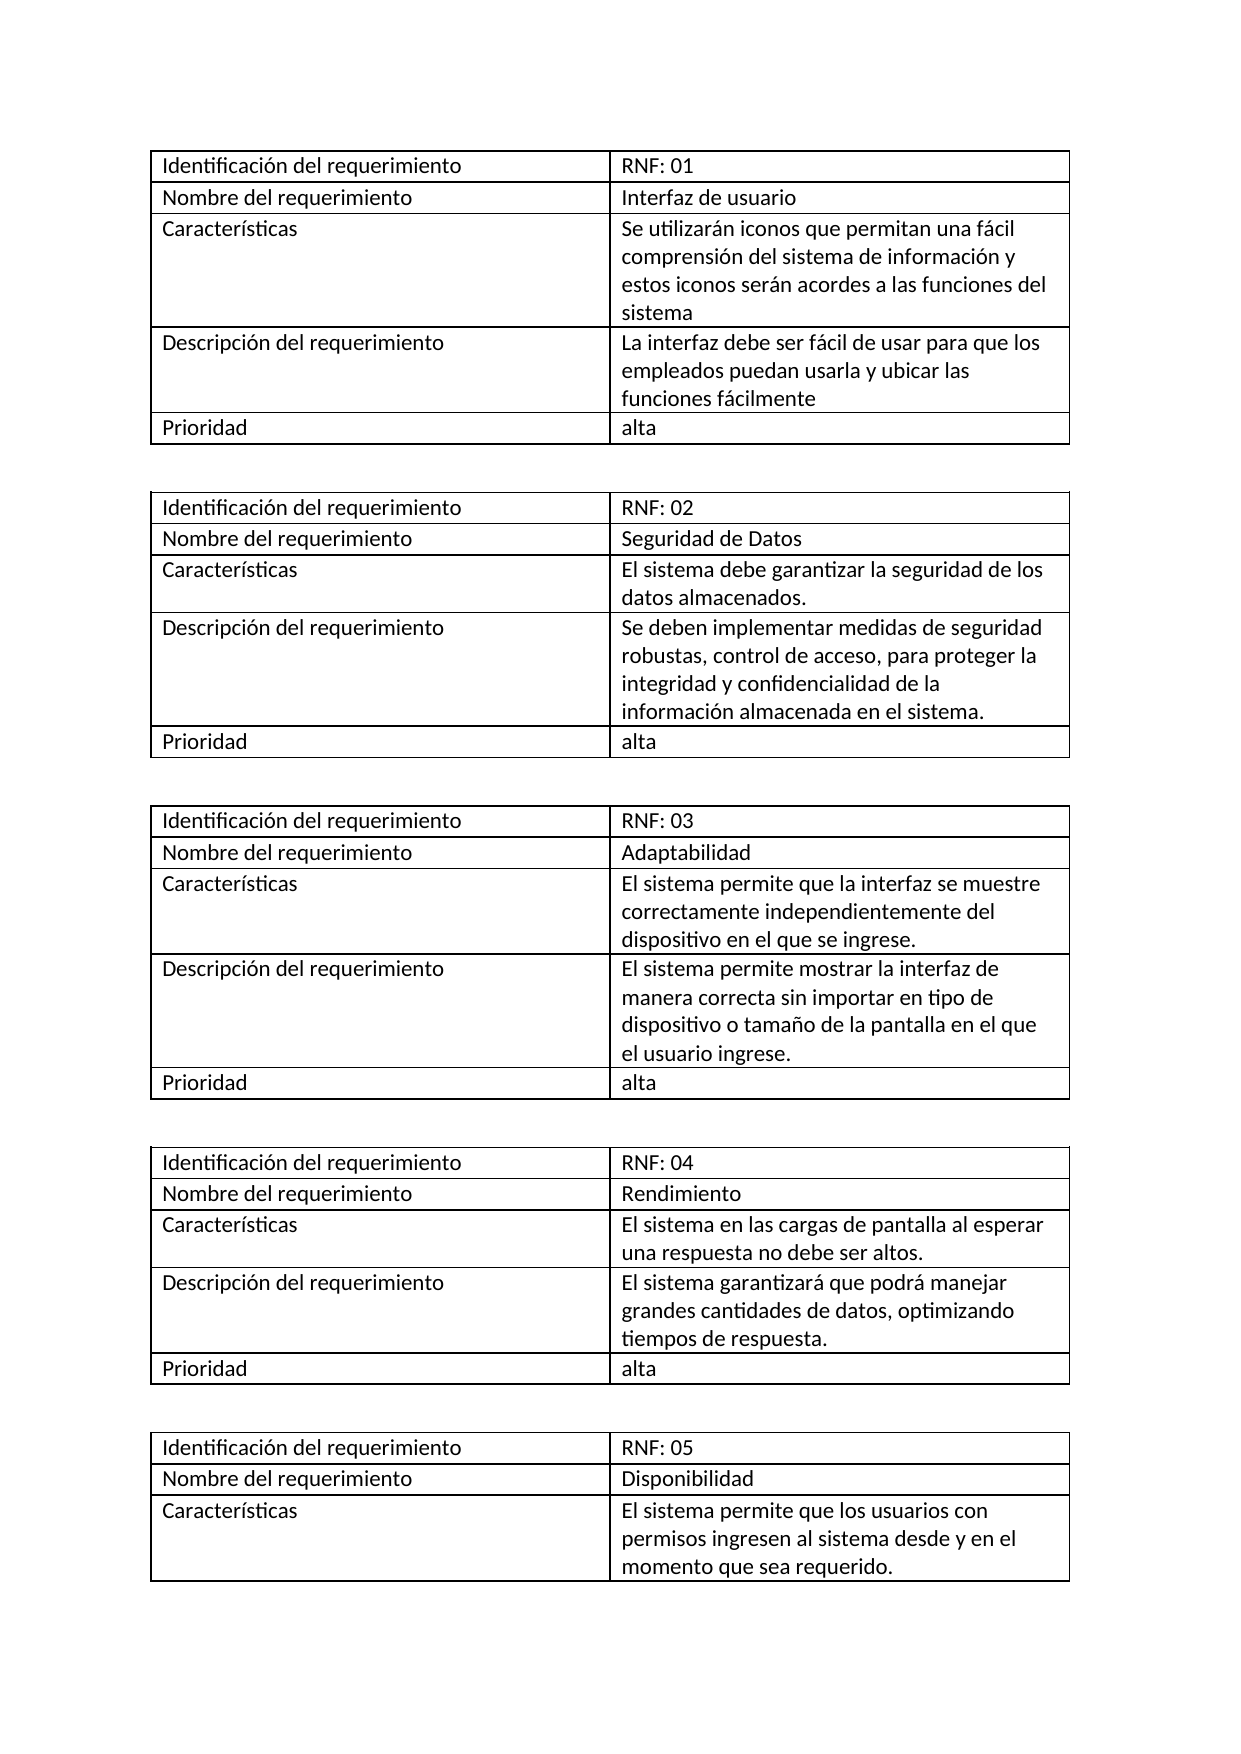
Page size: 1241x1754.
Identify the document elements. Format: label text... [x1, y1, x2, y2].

table_cell Adaptabilidad [611, 838, 1069, 867]
table_cell Prioridad [152, 1068, 609, 1098]
table_header Identificación del requerimiento [152, 152, 609, 181]
table_cell Características [152, 869, 609, 953]
table_header RNF: 02 [611, 493, 1069, 523]
table_cell Se utilizarán iconos que permitan una fácil comprensión del sistema de información y estos iconos serán acordes a las funciones del sistema [611, 214, 1069, 326]
table_cell Rendimiento [611, 1179, 1069, 1209]
table_header RNF: 05 [611, 1433, 1069, 1463]
table_cell Características [152, 1211, 609, 1266]
table_cell alta [611, 727, 1069, 756]
table_cell Características [152, 556, 609, 612]
table_cell alta [611, 1354, 1069, 1383]
table_cell Características [152, 214, 609, 326]
table_cell Nombre del requerimiento [152, 838, 609, 867]
table_cell Descripción del requerimiento [152, 613, 609, 725]
table_cell El sistema permite mostrar la interfaz de manera correcta sin importar en tipo de dispositivo o tamaño de la pantalla en el que el usuario ingrese. [611, 955, 1069, 1067]
table_cell Disponibilidad [611, 1465, 1069, 1494]
table_cell Seguridad de Datos [611, 524, 1069, 554]
table_cell Descripción del requerimiento [152, 955, 609, 1067]
table_cell Prioridad [152, 413, 609, 443]
table_cell Descripción del requerimiento [152, 328, 609, 412]
table_cell Nombre del requerimiento [152, 1465, 609, 1494]
table_cell El sistema permite que la interfaz se muestre correctamente independientemente del dispositivo en el que se ingrese. [611, 869, 1069, 953]
table_cell Prioridad [152, 727, 609, 756]
table_header RNF: 01 [611, 152, 1069, 181]
table_header Identificación del requerimiento [152, 807, 609, 836]
table_cell alta [611, 413, 1069, 443]
table_header RNF: 03 [611, 807, 1069, 836]
table_cell El sistema garantizará que podrá manejar grandes cantidades de datos, optimizando tiempos de respuesta. [611, 1268, 1069, 1352]
table_cell Interfaz de usuario [611, 183, 1069, 212]
table_cell Nombre del requerimiento [152, 1179, 609, 1209]
table_cell Se deben implementar medidas de seguridad robustas, control de acceso, para proteger la integridad y confidencialidad de la información almacenada en el sistema. [611, 613, 1069, 725]
table_cell Nombre del requerimiento [152, 524, 609, 554]
table_cell Características [152, 1496, 609, 1580]
table_cell Descripción del requerimiento [152, 1268, 609, 1352]
table_header Identificación del requerimiento [152, 493, 609, 523]
table_header Identificación del requerimiento [152, 1433, 609, 1463]
table_header RNF: 04 [611, 1148, 1069, 1178]
table_cell Nombre del requerimiento [152, 183, 609, 212]
table_cell El sistema debe garantizar la seguridad de los datos almacenados. [611, 556, 1069, 612]
table_cell El sistema en las cargas de pantalla al esperar una respuesta no debe ser altos. [611, 1211, 1069, 1266]
table_cell El sistema permite que los usuarios con permisos ingresen al sistema desde y en el momento que sea requerido. [611, 1496, 1069, 1580]
table_cell Prioridad [152, 1354, 609, 1383]
table_cell alta [611, 1068, 1069, 1098]
table_cell La interfaz debe ser fácil de usar para que los empleados puedan usarla y ubicar las funciones fácilmente [611, 328, 1069, 412]
table_header Identificación del requerimiento [152, 1148, 609, 1178]
